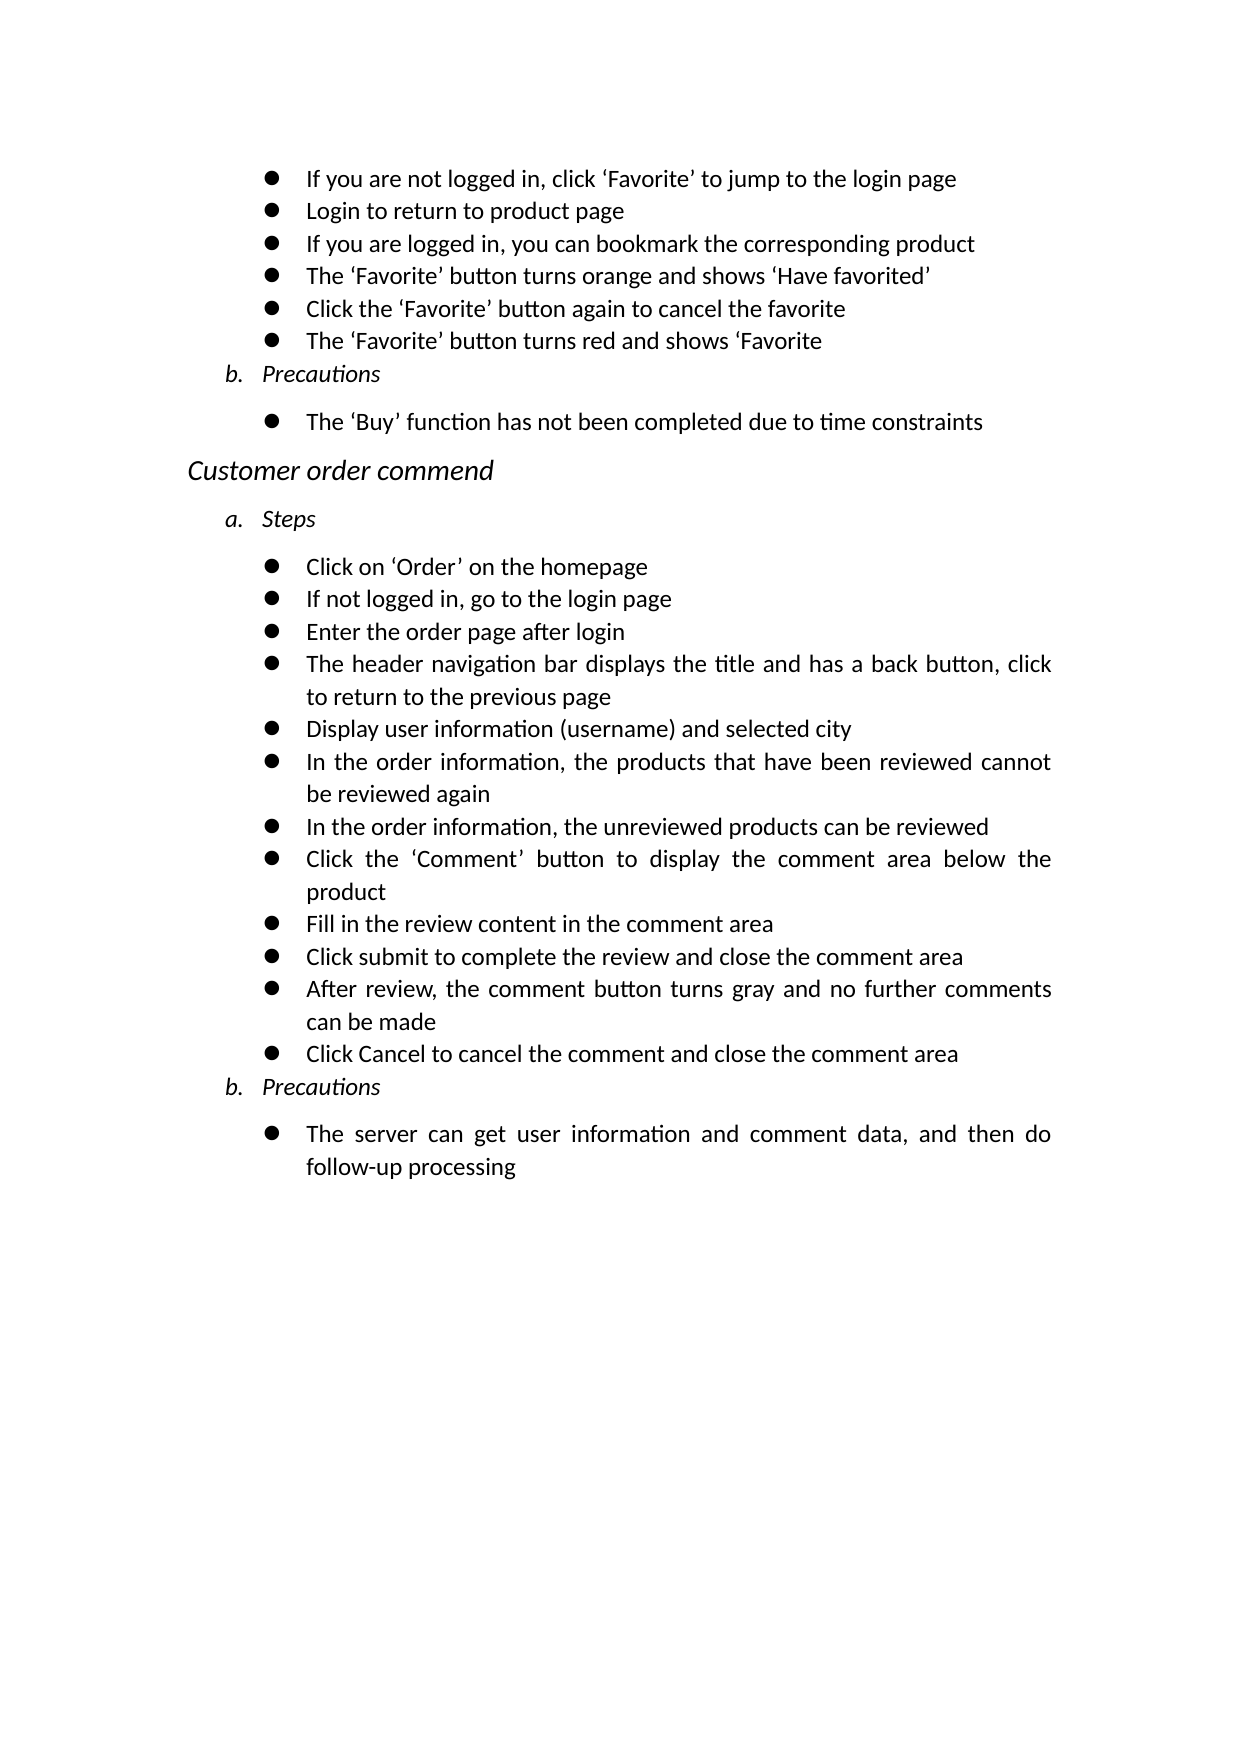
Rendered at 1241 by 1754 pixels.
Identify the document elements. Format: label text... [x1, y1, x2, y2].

list Display user information (username) and selected city [262, 712, 1053, 745]
list The ‘Favorite’ button turns orange and shows ‘Have favorited’ [262, 259, 1053, 292]
list Precautions [225, 1070, 1053, 1102]
text Customer order commend [187, 437, 1053, 502]
list If not logged in, go to the login page [262, 582, 1053, 615]
list In the order information, the products that have been reviewed cannot be reviewed again [262, 745, 1053, 810]
list After review, the comment button turns gray and no further comments can be made [262, 972, 1053, 1037]
list In the order information, the unreviewed products can be reviewed [262, 810, 1053, 842]
list Precautions [225, 357, 1053, 389]
list The ‘Favorite’ button turns red and shows ‘Favorite [262, 324, 1053, 357]
list Login to return to product page [262, 194, 1053, 227]
list Click on ‘Order’ on the homepage [262, 550, 1053, 582]
list If you are not logged in, click ‘Favorite’ to jump to the login page [262, 162, 1053, 194]
list The server can get user information and comment data, and then do follow-up processing [262, 1118, 1053, 1183]
list Enter the order page after login [262, 615, 1053, 647]
list Click Cancel to cancel the comment and close the comment area [262, 1037, 1053, 1070]
list The header navigation bar displays the title and has a back button, click to return to the previous page [262, 647, 1053, 712]
list Click the ‘Favorite’ button again to cancel the favorite [262, 292, 1053, 324]
list If you are logged in, you can bookmark the corresponding product [262, 227, 1053, 259]
list Click the ‘Comment’ button to display the comment area below the product [262, 842, 1053, 907]
list The ‘Buy’ function has not been completed due to time constraints [262, 405, 1053, 437]
list Steps [225, 502, 1053, 535]
list Fill in the review content in the comment area [262, 907, 1053, 940]
list Click submit to complete the review and close the comment area [262, 940, 1053, 972]
